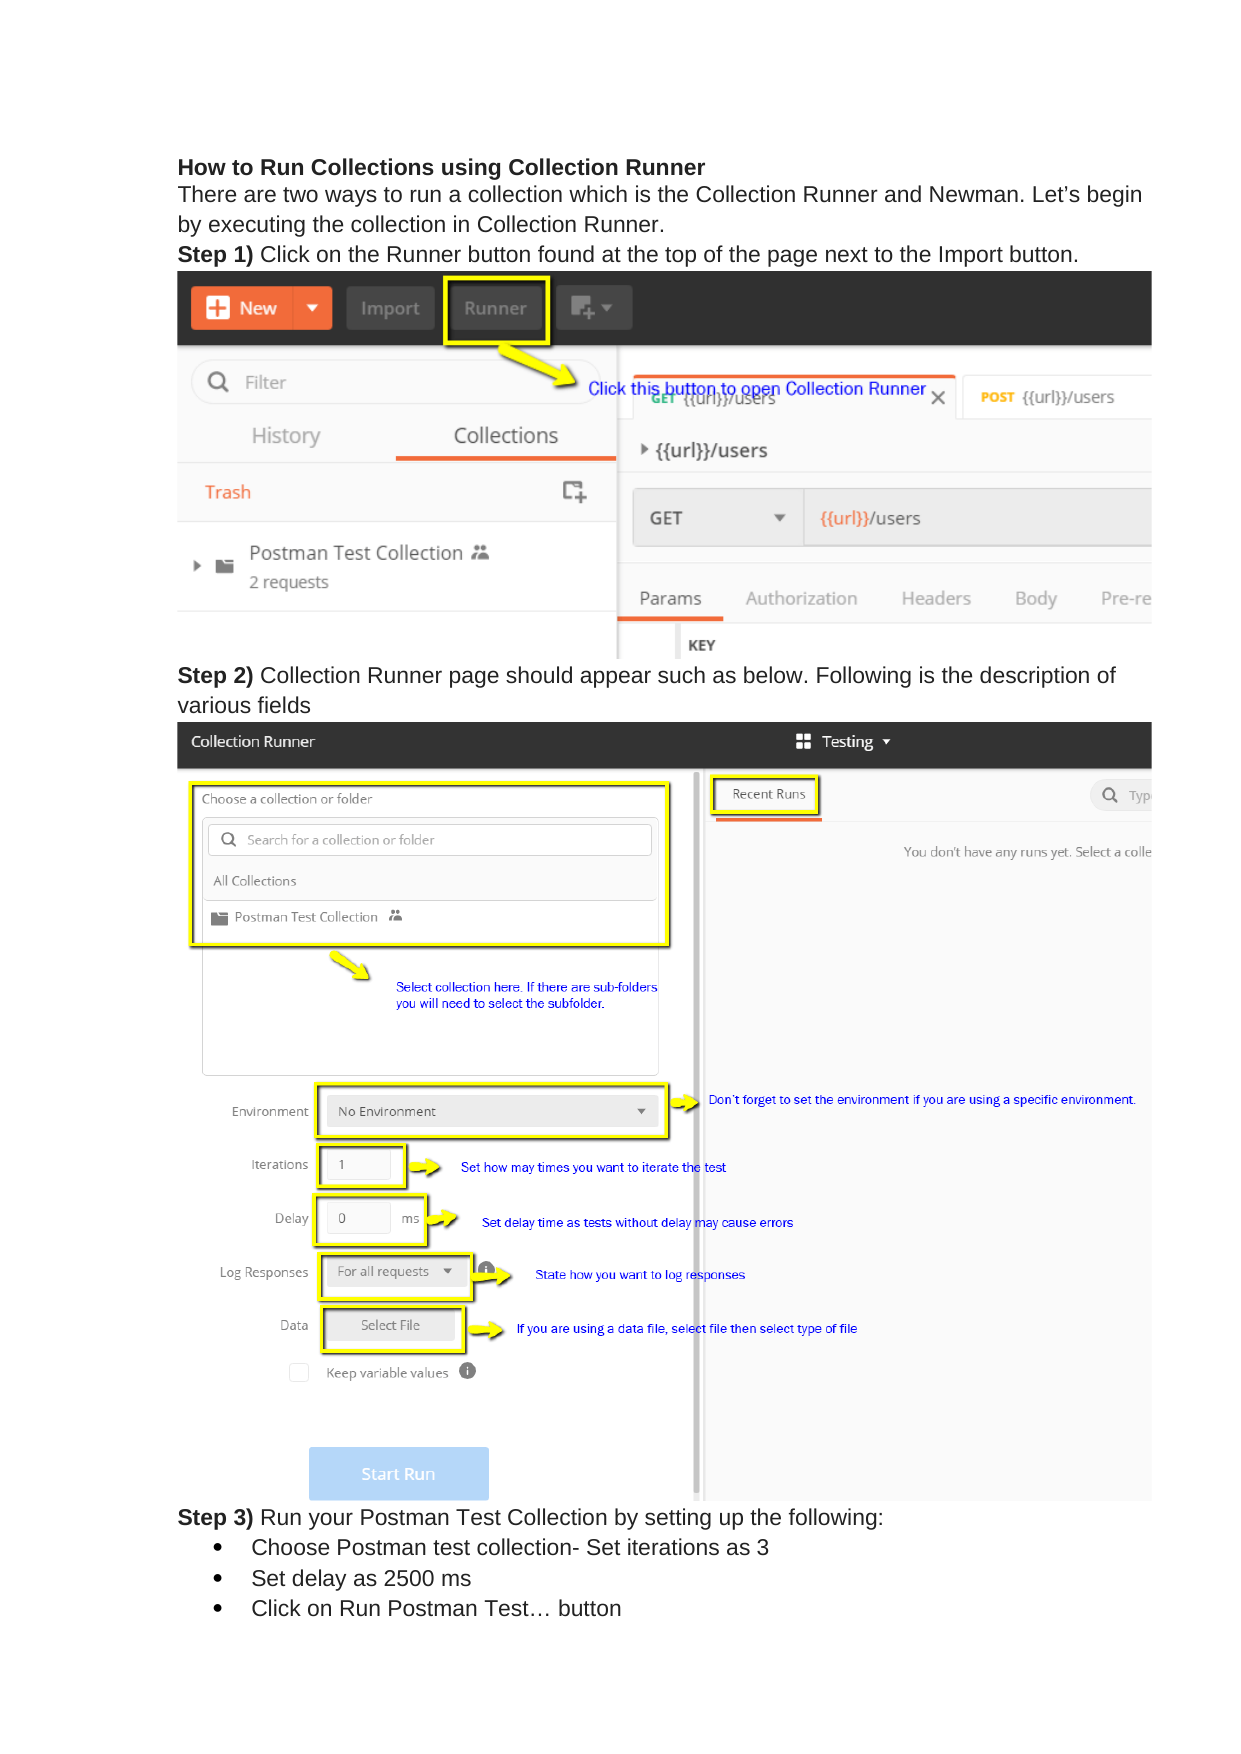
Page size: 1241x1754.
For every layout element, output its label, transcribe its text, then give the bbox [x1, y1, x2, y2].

subtitle How to Run Collections using Collection Runner [177, 118, 1152, 181]
text Step 3) Run your Postman Test Collection by setting up the following: [177, 1504, 1152, 1530]
list Set delay as 2500 ms [213, 1564, 1152, 1591]
picture [177, 271, 1152, 659]
picture [177, 722, 1152, 1501]
text Step 1) Click on the Runner button found at the top of the page next to the Import button. [177, 241, 1152, 267]
list Choose Postman test collection- Set iterations as 3 [213, 1534, 1152, 1561]
text There are two ways to run a collection which is the Collection Runner and Newman. Let’s begin by executing the collection in Collection Runner. [177, 181, 1152, 237]
list Click on Run Postman Test… button [213, 1595, 1152, 1621]
text Step 2) Collection Runner page should appear such as below. Following is the description of various fields [177, 662, 1152, 719]
